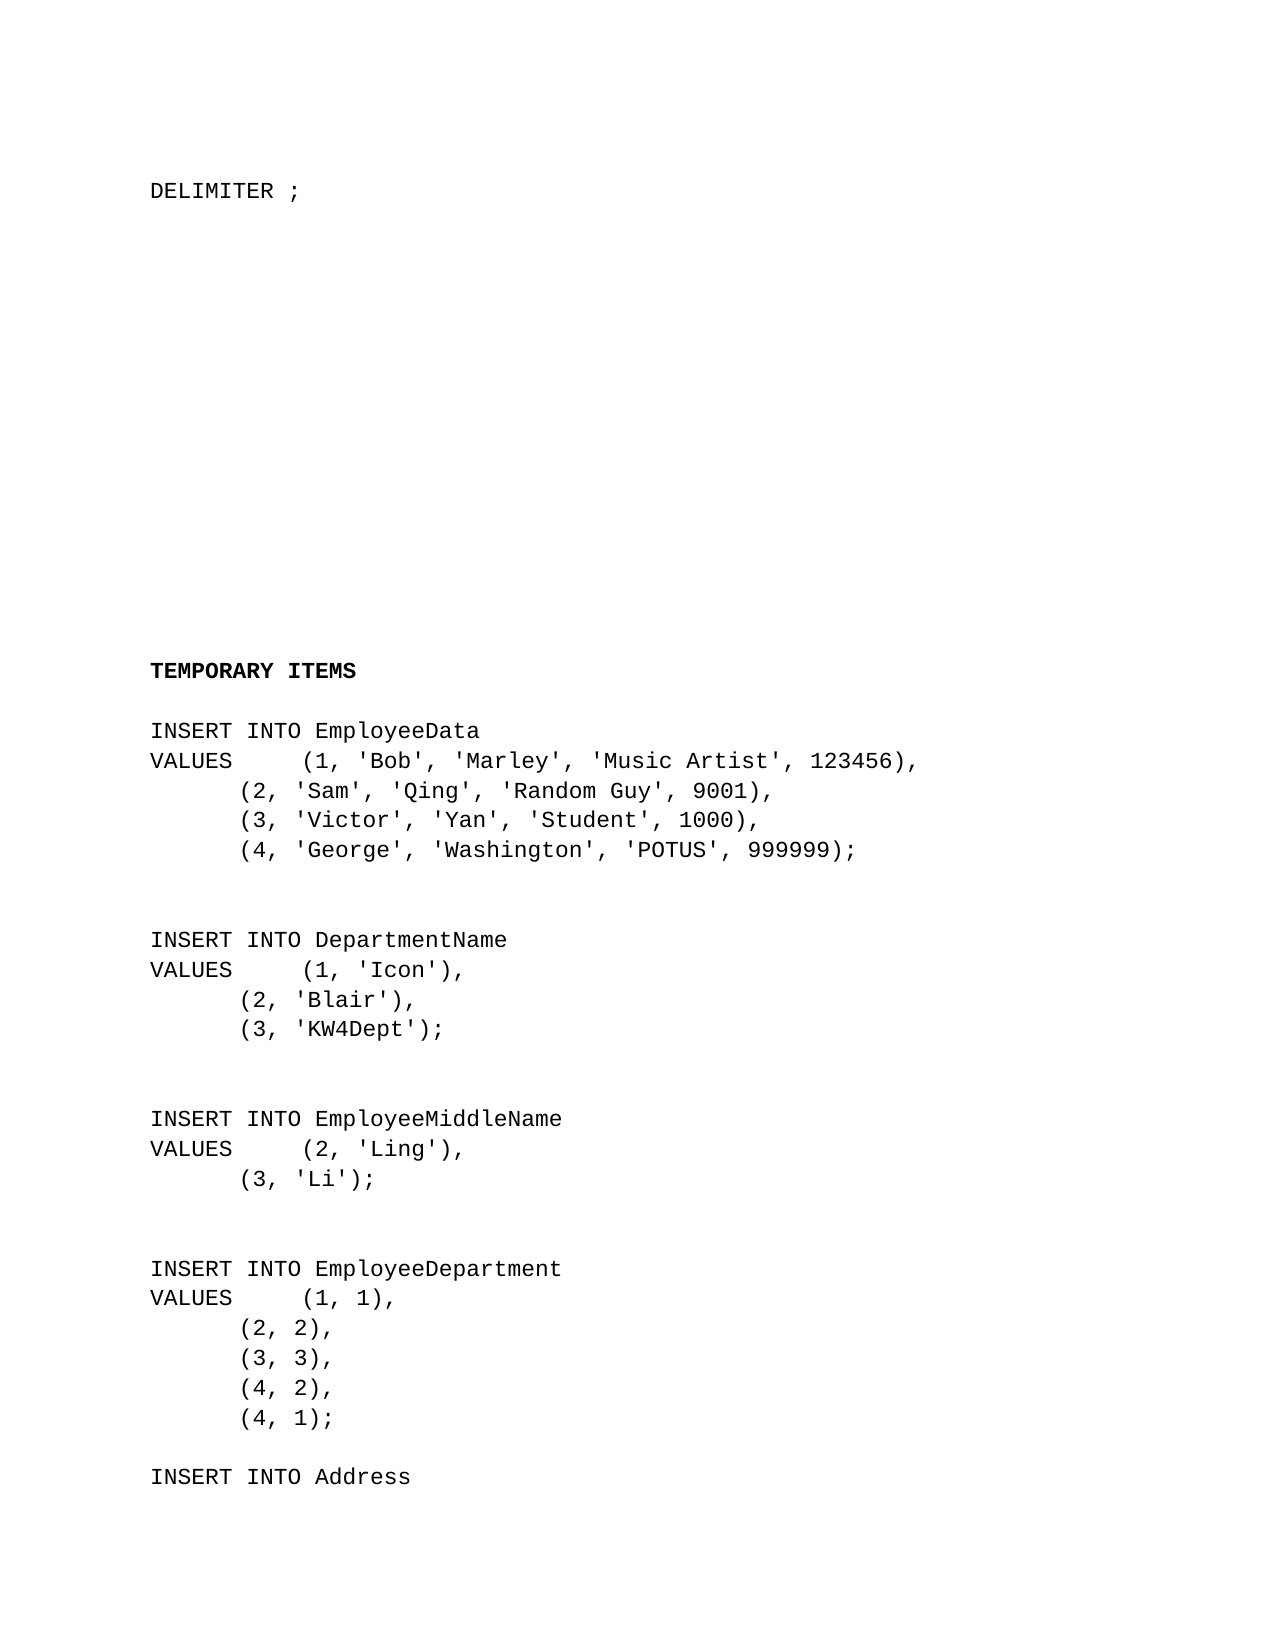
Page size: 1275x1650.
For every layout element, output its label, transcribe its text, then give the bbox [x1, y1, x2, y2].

text (3, 'Victor', 'Yan', 'Student', 1000), [150, 809, 1125, 835]
text (2, 'Blair'), [150, 988, 1125, 1014]
text DELIMITER ; [150, 180, 1125, 206]
text (3, 'KW4Dept'); [150, 1018, 1125, 1044]
text INSERT INTO EmployeeData [150, 719, 1125, 745]
text (4, 1); [150, 1406, 1125, 1432]
text TEMPORARY ITEMS [150, 659, 1125, 685]
text (4, 'George', 'Washington', 'POTUS', 999999); [150, 838, 1125, 864]
text (2, 'Sam', 'Qing', 'Random Guy', 9001), [150, 779, 1125, 805]
text INSERT INTO Address [150, 1465, 1125, 1491]
text (3, 'Li'); [150, 1167, 1125, 1193]
text (3, 3), [150, 1346, 1125, 1372]
text VALUES (2, 'Ling'), [150, 1137, 1125, 1163]
text VALUES (1, 'Icon'), [150, 958, 1125, 984]
text (4, 2), [150, 1376, 1125, 1402]
text VALUES (1, 'Bob', 'Marley', 'Music Artist', 123456), [150, 749, 1125, 775]
text (2, 2), [150, 1316, 1125, 1342]
text VALUES (1, 1), [150, 1287, 1125, 1313]
text INSERT INTO DepartmentName [150, 928, 1125, 954]
text INSERT INTO EmployeeDepartment [150, 1257, 1125, 1283]
text INSERT INTO EmployeeMiddleName [150, 1107, 1125, 1133]
